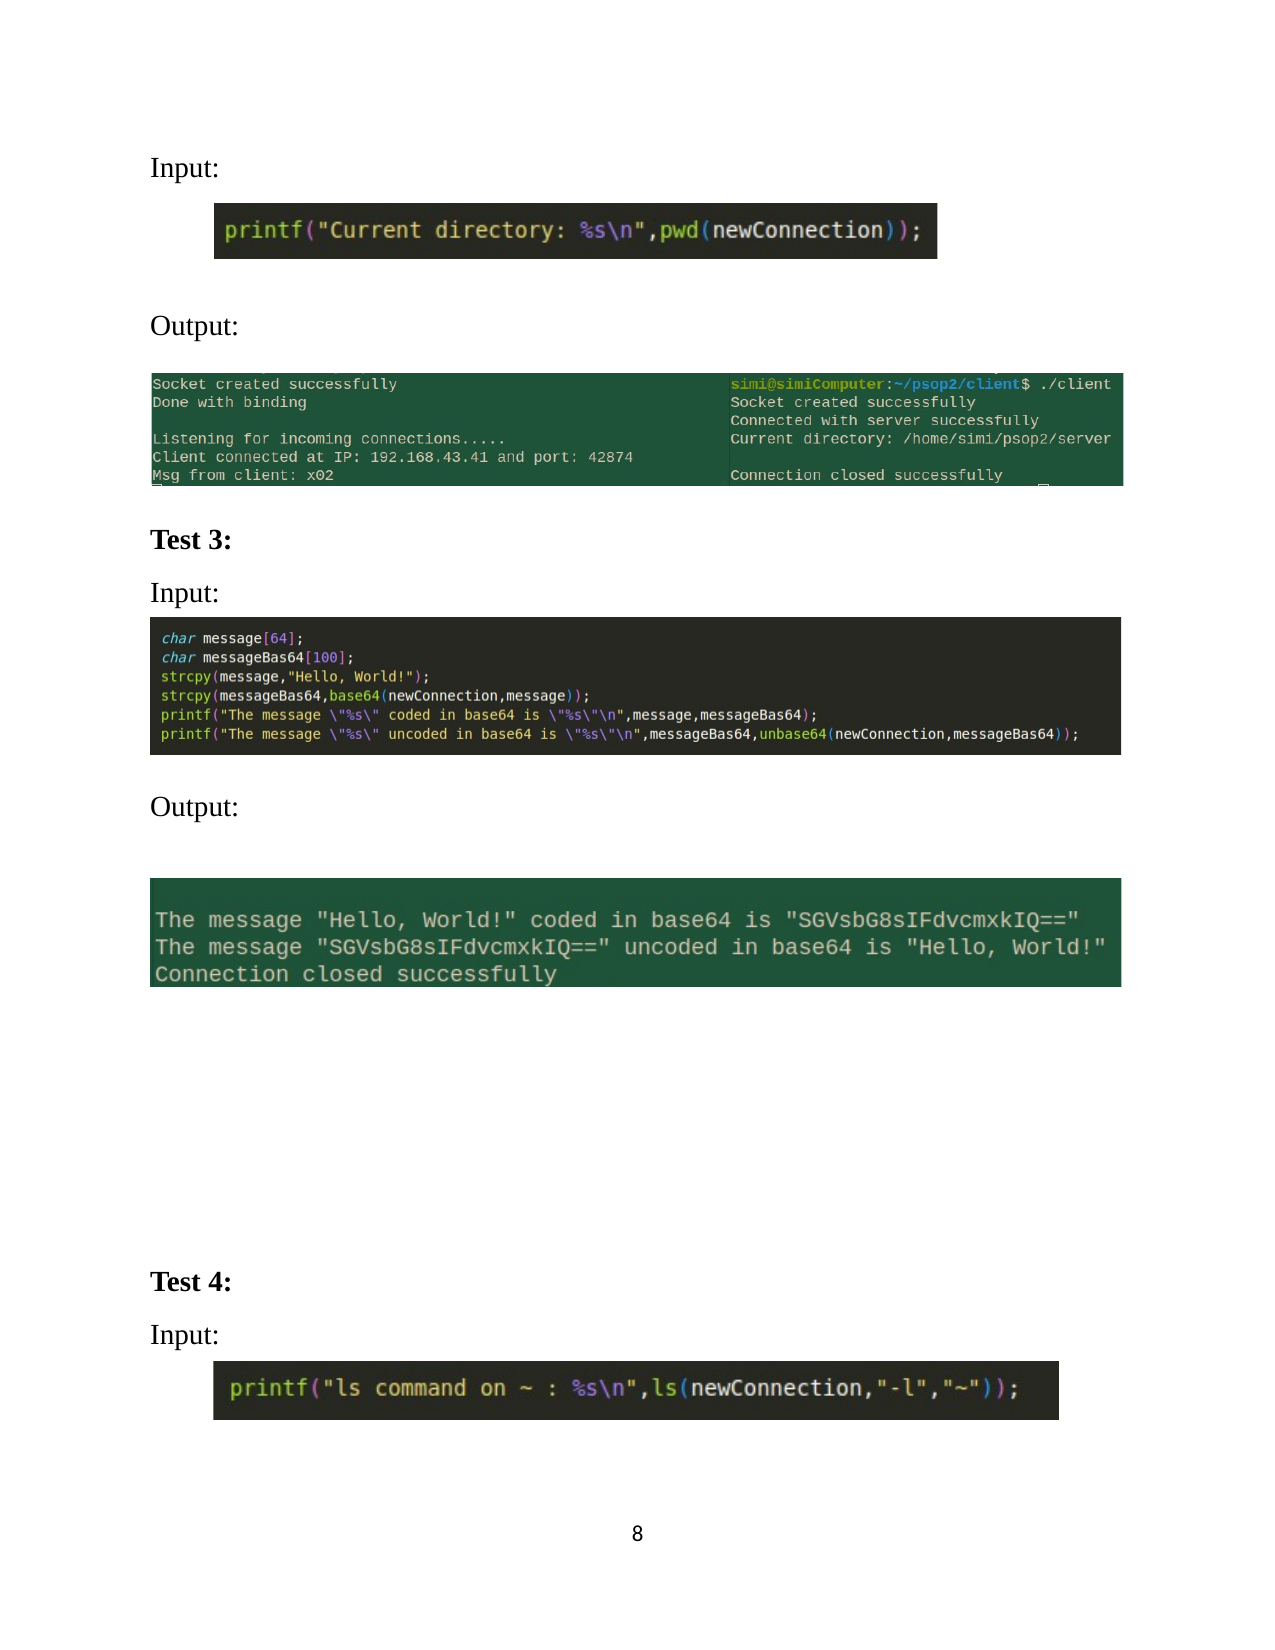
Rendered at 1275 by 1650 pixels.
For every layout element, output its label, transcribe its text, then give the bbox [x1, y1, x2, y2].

picture [150, 878, 1122, 987]
text Input: [150, 1317, 1125, 1351]
picture [214, 203, 938, 259]
picture [150, 617, 1122, 755]
text Test 4: [150, 1264, 1125, 1298]
picture [151, 373, 1124, 486]
text Output: [150, 308, 1125, 342]
text Test 3: [150, 467, 1125, 556]
text Input: [150, 575, 1125, 609]
text Input: [150, 150, 1125, 183]
picture [213, 1361, 1061, 1420]
